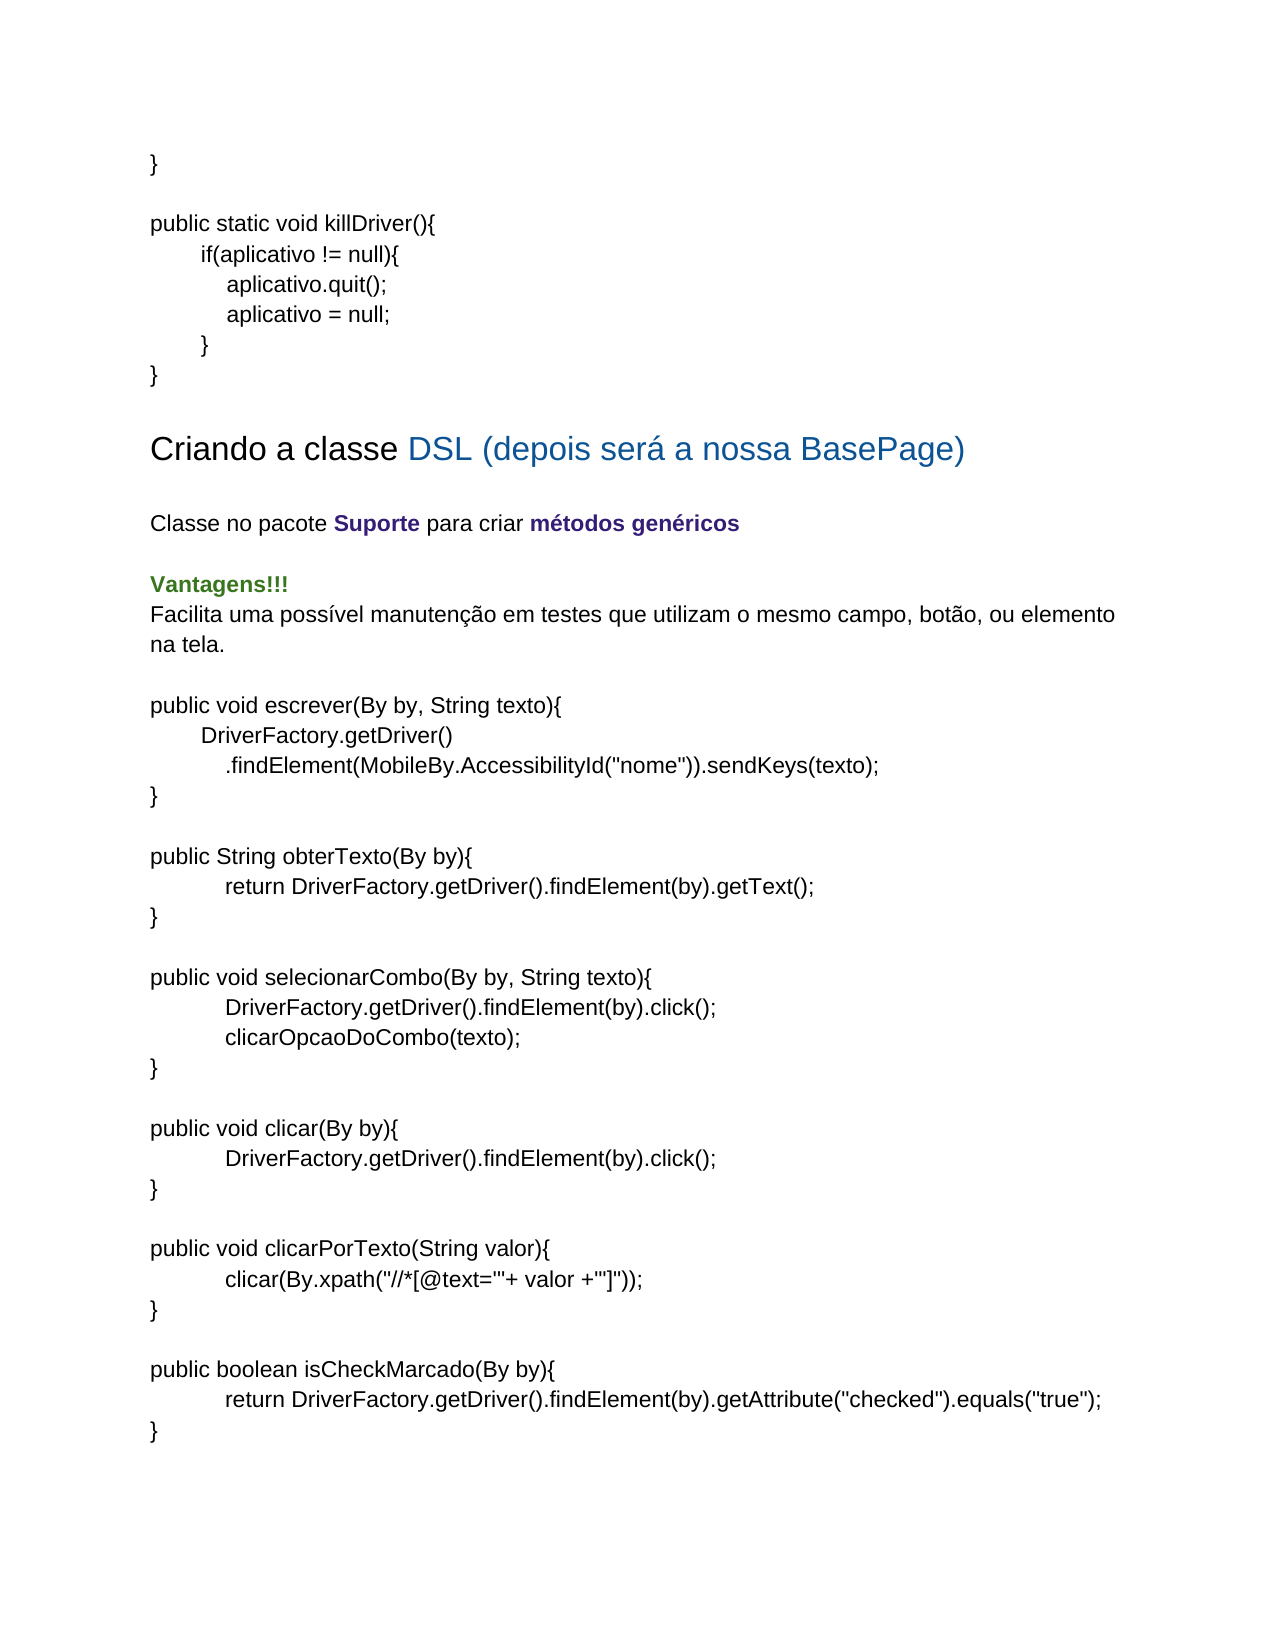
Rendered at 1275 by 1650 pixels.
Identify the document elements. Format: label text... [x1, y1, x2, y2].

text DriverFactory.getDriver() [150, 722, 1125, 748]
text Classe no pacote Suporte para criar métodos genéricos [150, 510, 1125, 537]
text } [150, 331, 1125, 358]
text public void selecionarCombo(By by, String texto){ [150, 963, 1125, 990]
text DriverFactory.getDriver().findElement(by).click(); [150, 994, 1125, 1020]
text return DriverFactory.getDriver().findElement(by).getText(); [150, 873, 1125, 899]
text } [150, 1175, 1125, 1201]
text Vantagens!!! [150, 571, 1125, 597]
text public String obterTexto(By by){ [150, 843, 1125, 869]
text Facilita uma possível manutenção em testes que utilizam o mesmo campo, botão, ou elemento na tela. [150, 601, 1125, 657]
subtitle Criando a classe DSL (depois será a nossa BasePage) [150, 429, 1125, 468]
text } [150, 1054, 1125, 1080]
text public void escrever(By by, String texto){ [150, 692, 1125, 718]
text } [150, 1417, 1125, 1443]
text } [150, 150, 1125, 176]
text aplicativo = null; [150, 301, 1125, 327]
text aplicativo.quit(); [150, 271, 1125, 297]
text DriverFactory.getDriver().findElement(by).click(); [150, 1145, 1125, 1171]
text public void clicarPorTexto(String valor){ [150, 1235, 1125, 1262]
text if(aplicativo != null){ [150, 241, 1125, 267]
text return DriverFactory.getDriver().findElement(by).getAttribute("checked").equals("true"); [150, 1386, 1125, 1413]
text clicar(By.xpath("//*[@text='"+ valor +"']")); [150, 1266, 1125, 1292]
text clicarOpcaoDoCombo(texto); [150, 1024, 1125, 1050]
text } [150, 782, 1125, 808]
text } [150, 1296, 1125, 1322]
text public void clicar(By by){ [150, 1114, 1125, 1141]
text public static void killDriver(){ [150, 210, 1125, 237]
text } [150, 903, 1125, 929]
text public boolean isCheckMarcado(By by){ [150, 1356, 1125, 1382]
text .findElement(MobileBy.AccessibilityId("nome")).sendKeys(texto); [150, 752, 1125, 778]
text } [150, 361, 1125, 388]
